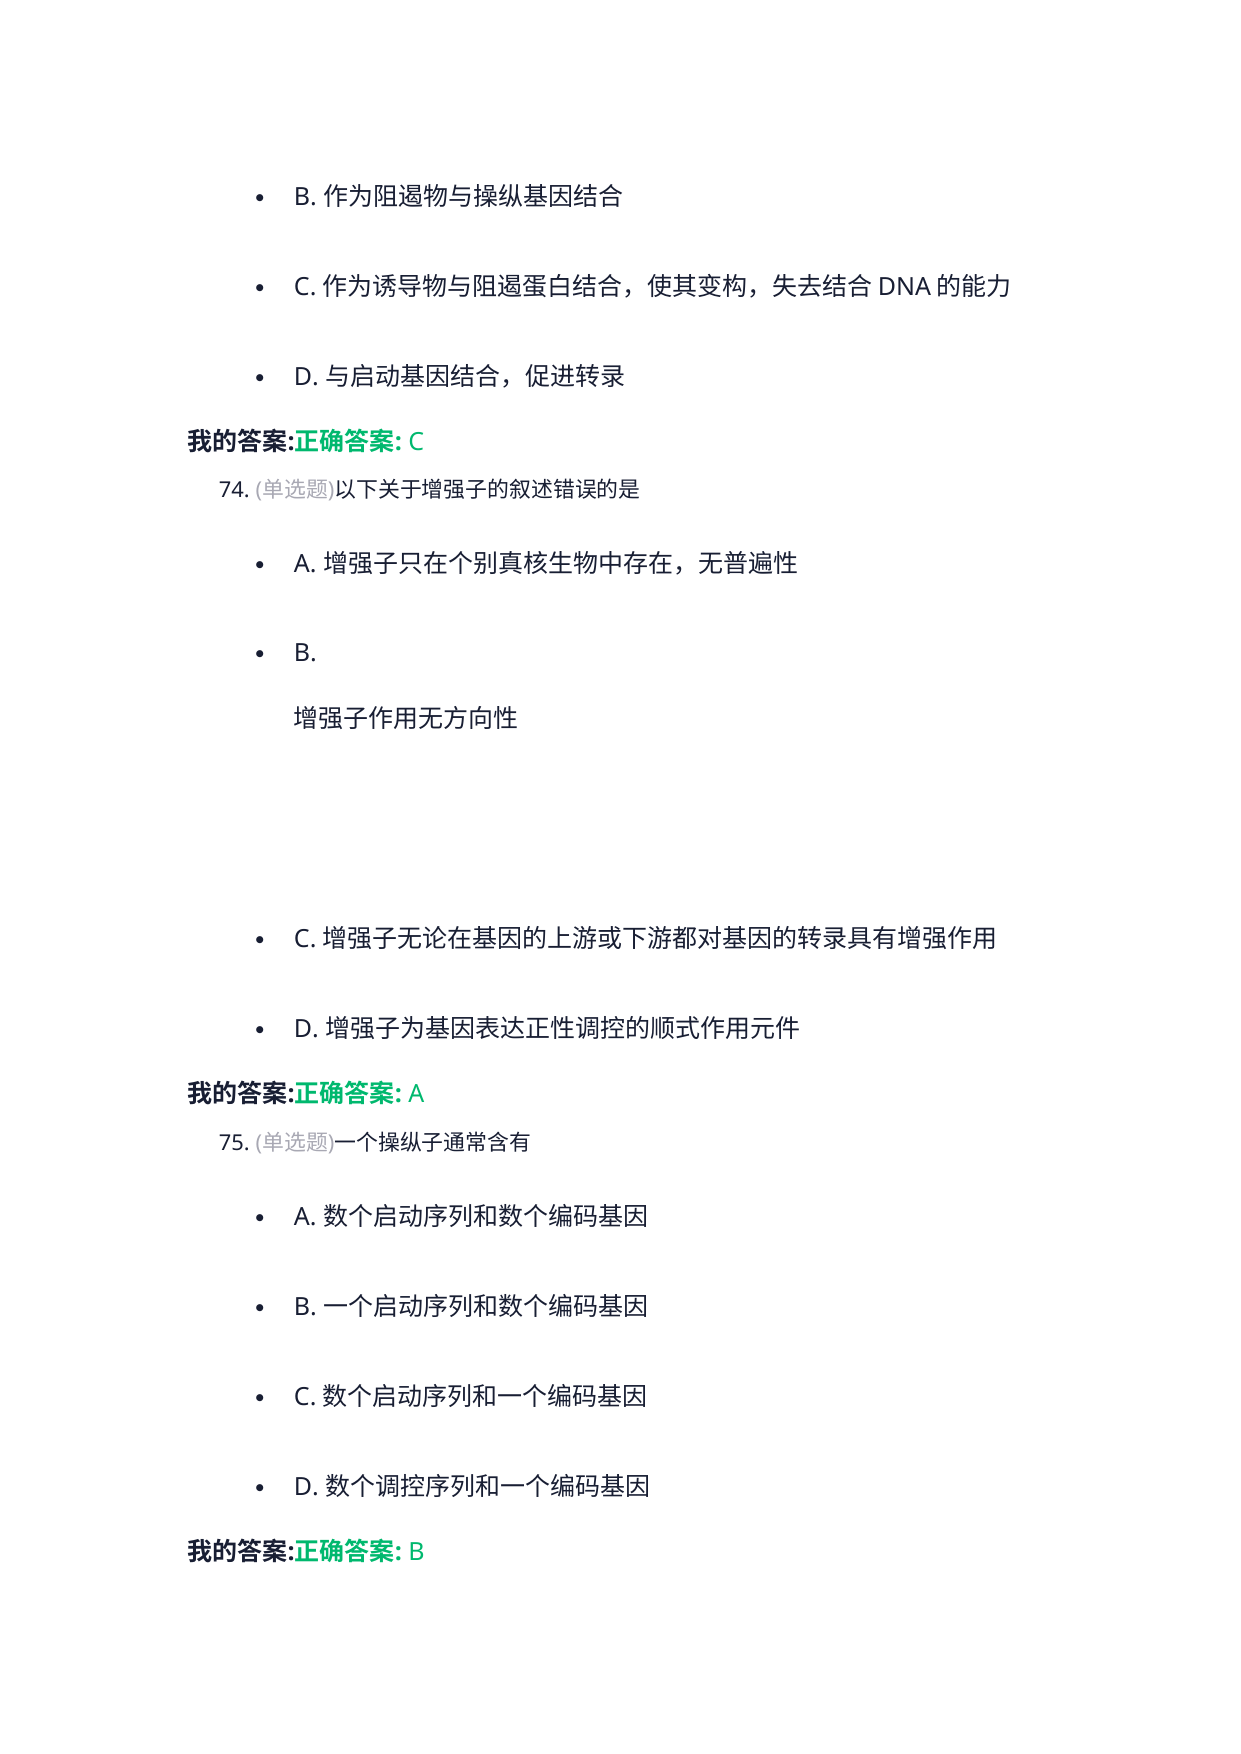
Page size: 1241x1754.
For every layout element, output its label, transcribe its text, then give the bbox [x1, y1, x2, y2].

text 增强子作用无方向性 [294, 684, 1021, 749]
list A. 数个启动序列和数个编码基因 [256, 1182, 1021, 1247]
list A. 增强子只在个别真核生物中存在，无普遍性 [256, 529, 1021, 594]
list C. 增强子无论在基因的上游或下游都对基因的转录具有增强作用 [256, 904, 1021, 969]
list B. 作为阻遏物与操纵基因结合 [256, 162, 1021, 227]
list D. 与启动基因结合，促进转录 [256, 342, 1021, 407]
text 74. (单选题)以下关于增强子的叙述错误的是 [219, 472, 1021, 504]
text 我的答案:正确答案: B [187, 1517, 1053, 1582]
list D. 增强子为基因表达正性调控的顺式作用元件 [256, 994, 1021, 1059]
text 我的答案:正确答案: C [187, 407, 1053, 472]
text 我的答案:正确答案: A [187, 1059, 1053, 1124]
text 75. (单选题)一个操纵子通常含有 [219, 1124, 1021, 1157]
list D. 数个调控序列和一个编码基因 [256, 1452, 1021, 1517]
list C. 数个启动序列和一个编码基因 [256, 1362, 1021, 1427]
list B. 一个启动序列和数个编码基因 [256, 1272, 1021, 1337]
list B. [256, 619, 1021, 684]
list C. 作为诱导物与阻遏蛋白结合，使其变构，失去结合DNA的能力 [256, 252, 1021, 317]
